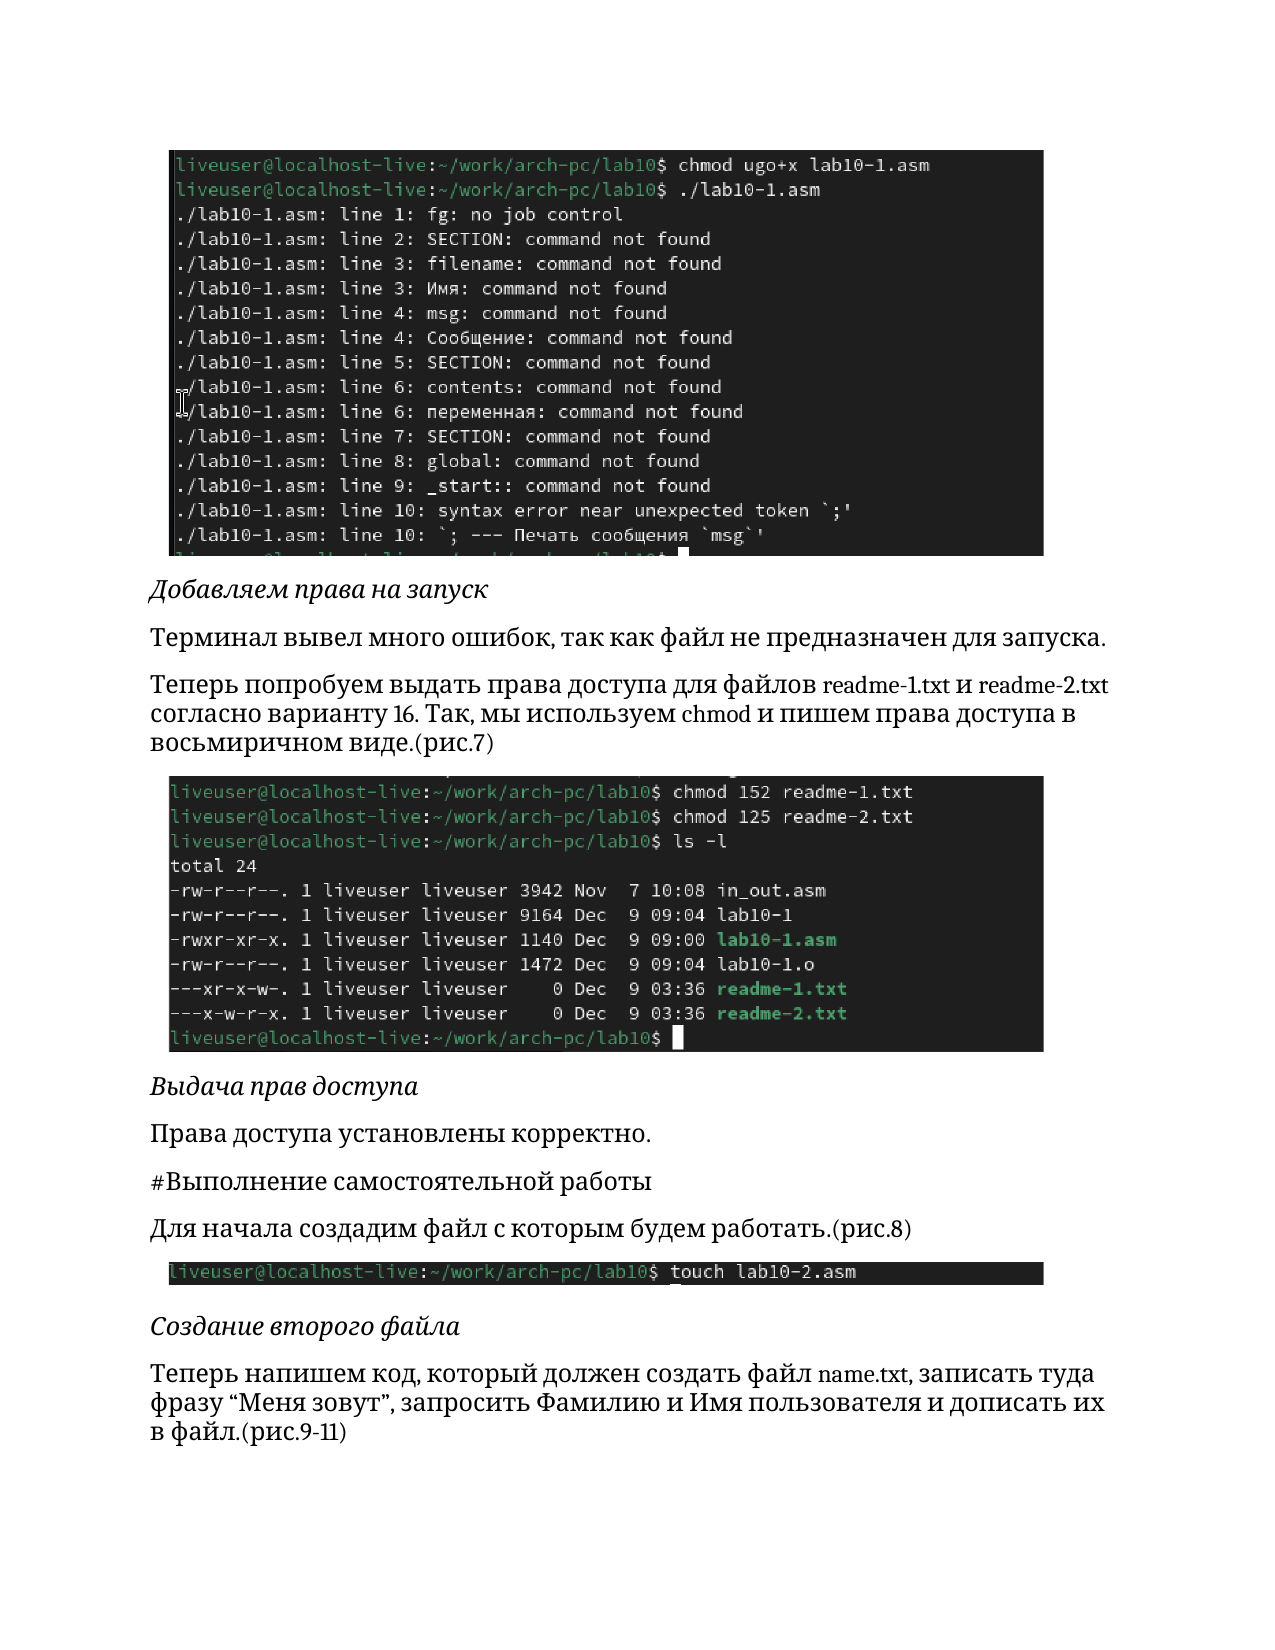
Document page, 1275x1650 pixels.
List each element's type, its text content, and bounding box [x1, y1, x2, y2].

picture [168, 1262, 1044, 1285]
text Создание второго файла [150, 1312, 1125, 1341]
text Добавляем права на запуск [150, 576, 1125, 605]
text Права доступа установлены корректно. [150, 1120, 1125, 1149]
picture [168, 776, 1044, 1052]
text Теперь попробуем выдать права доступа для файлов readme-1.txt и readme-2.txt согласно варианту 16. Так, мы используем chmod и пишем права доступа в восьмиричном виде.(рис.7) [150, 671, 1125, 757]
text Теперь напишем код, который должен создать файл name.txt, записать туда фразу “Меня зовут”, запросить Фамилию и Имя пользователя и дописать их в файл.(рис.9-11) [150, 1360, 1125, 1446]
picture [168, 150, 1044, 556]
text #Выполнение самостоятельной работы [150, 1168, 1125, 1197]
text Для начала создадим файл с которым будем работать.(рис.8) [150, 1215, 1125, 1244]
text Терминал вывел много ошибок, так как файл не предназначен для запуска. [150, 624, 1125, 652]
text Выдача прав доступа [150, 1073, 1125, 1102]
